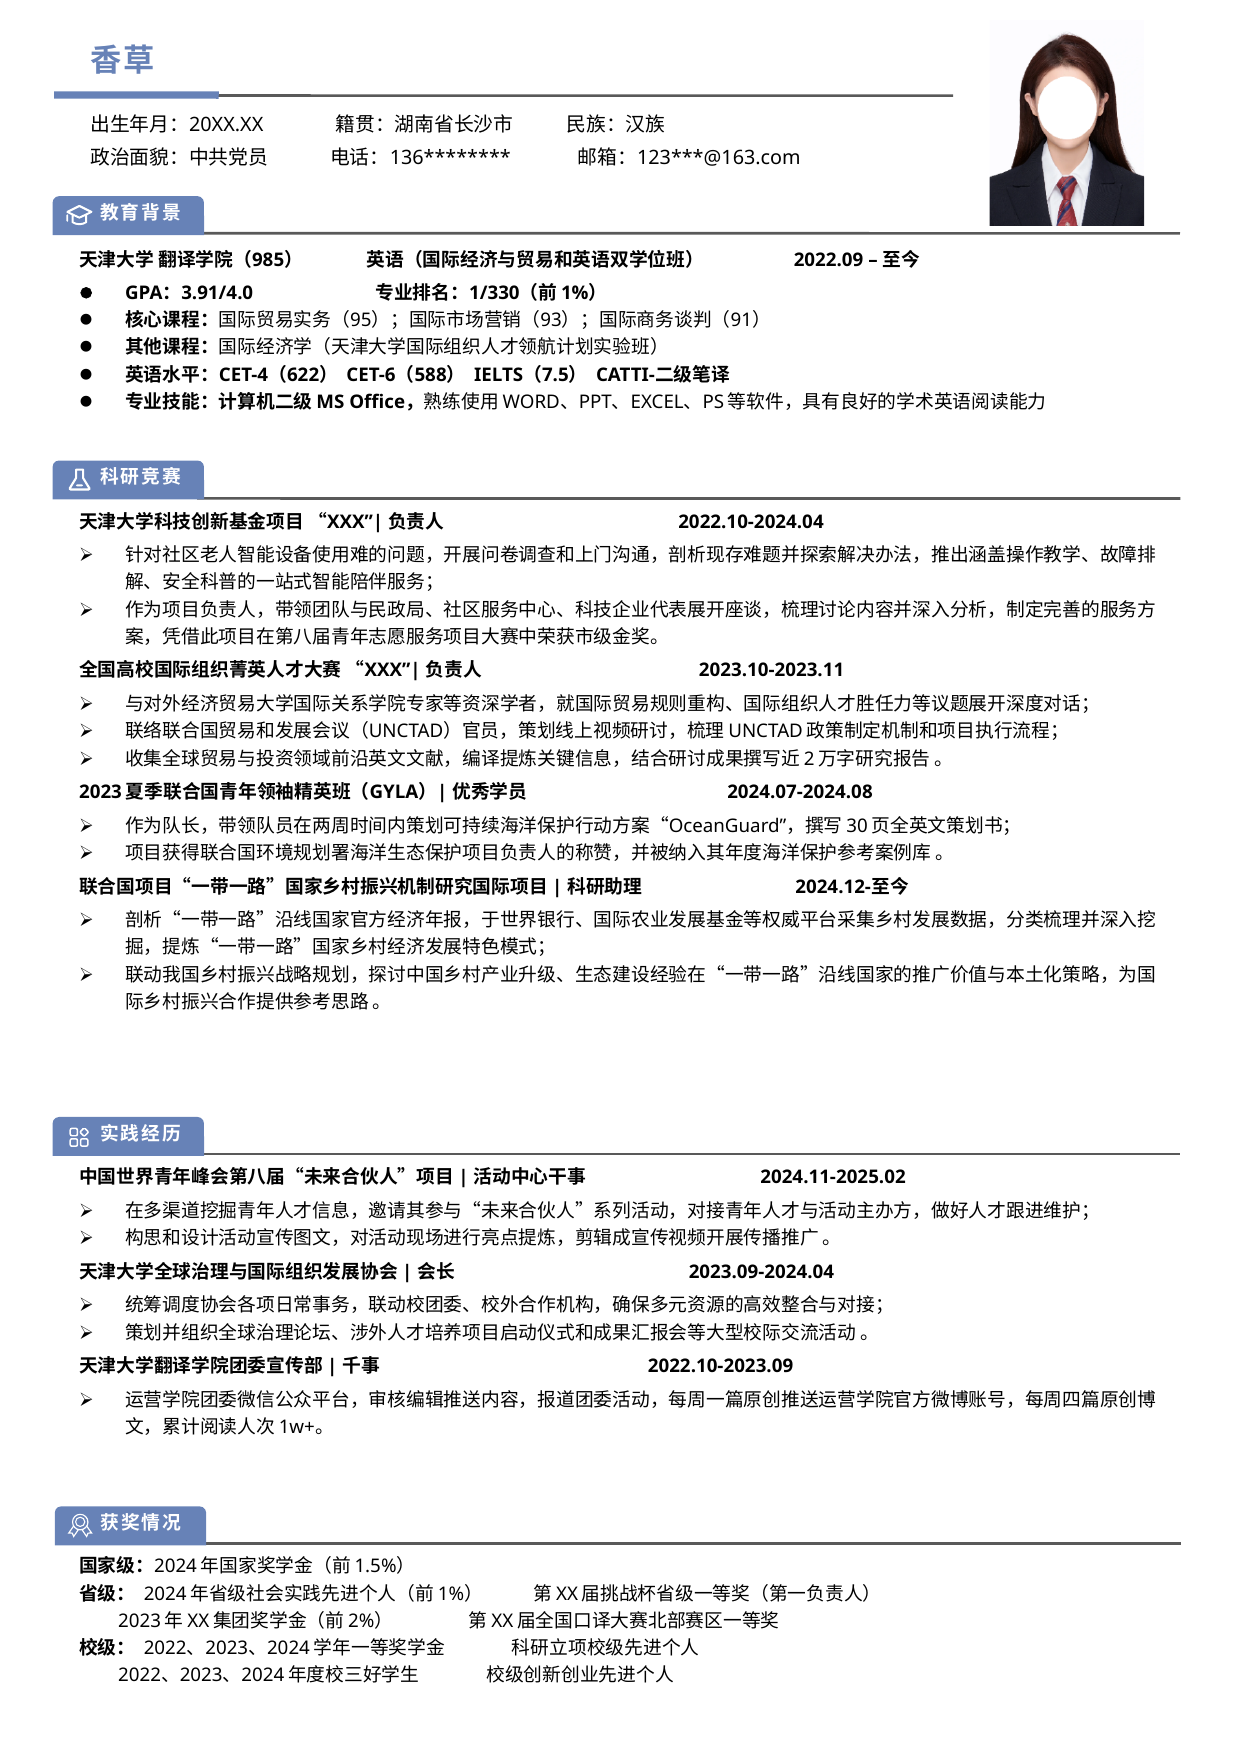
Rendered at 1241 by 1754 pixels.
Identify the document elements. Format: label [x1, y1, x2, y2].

picture [989, 20, 1145, 226]
